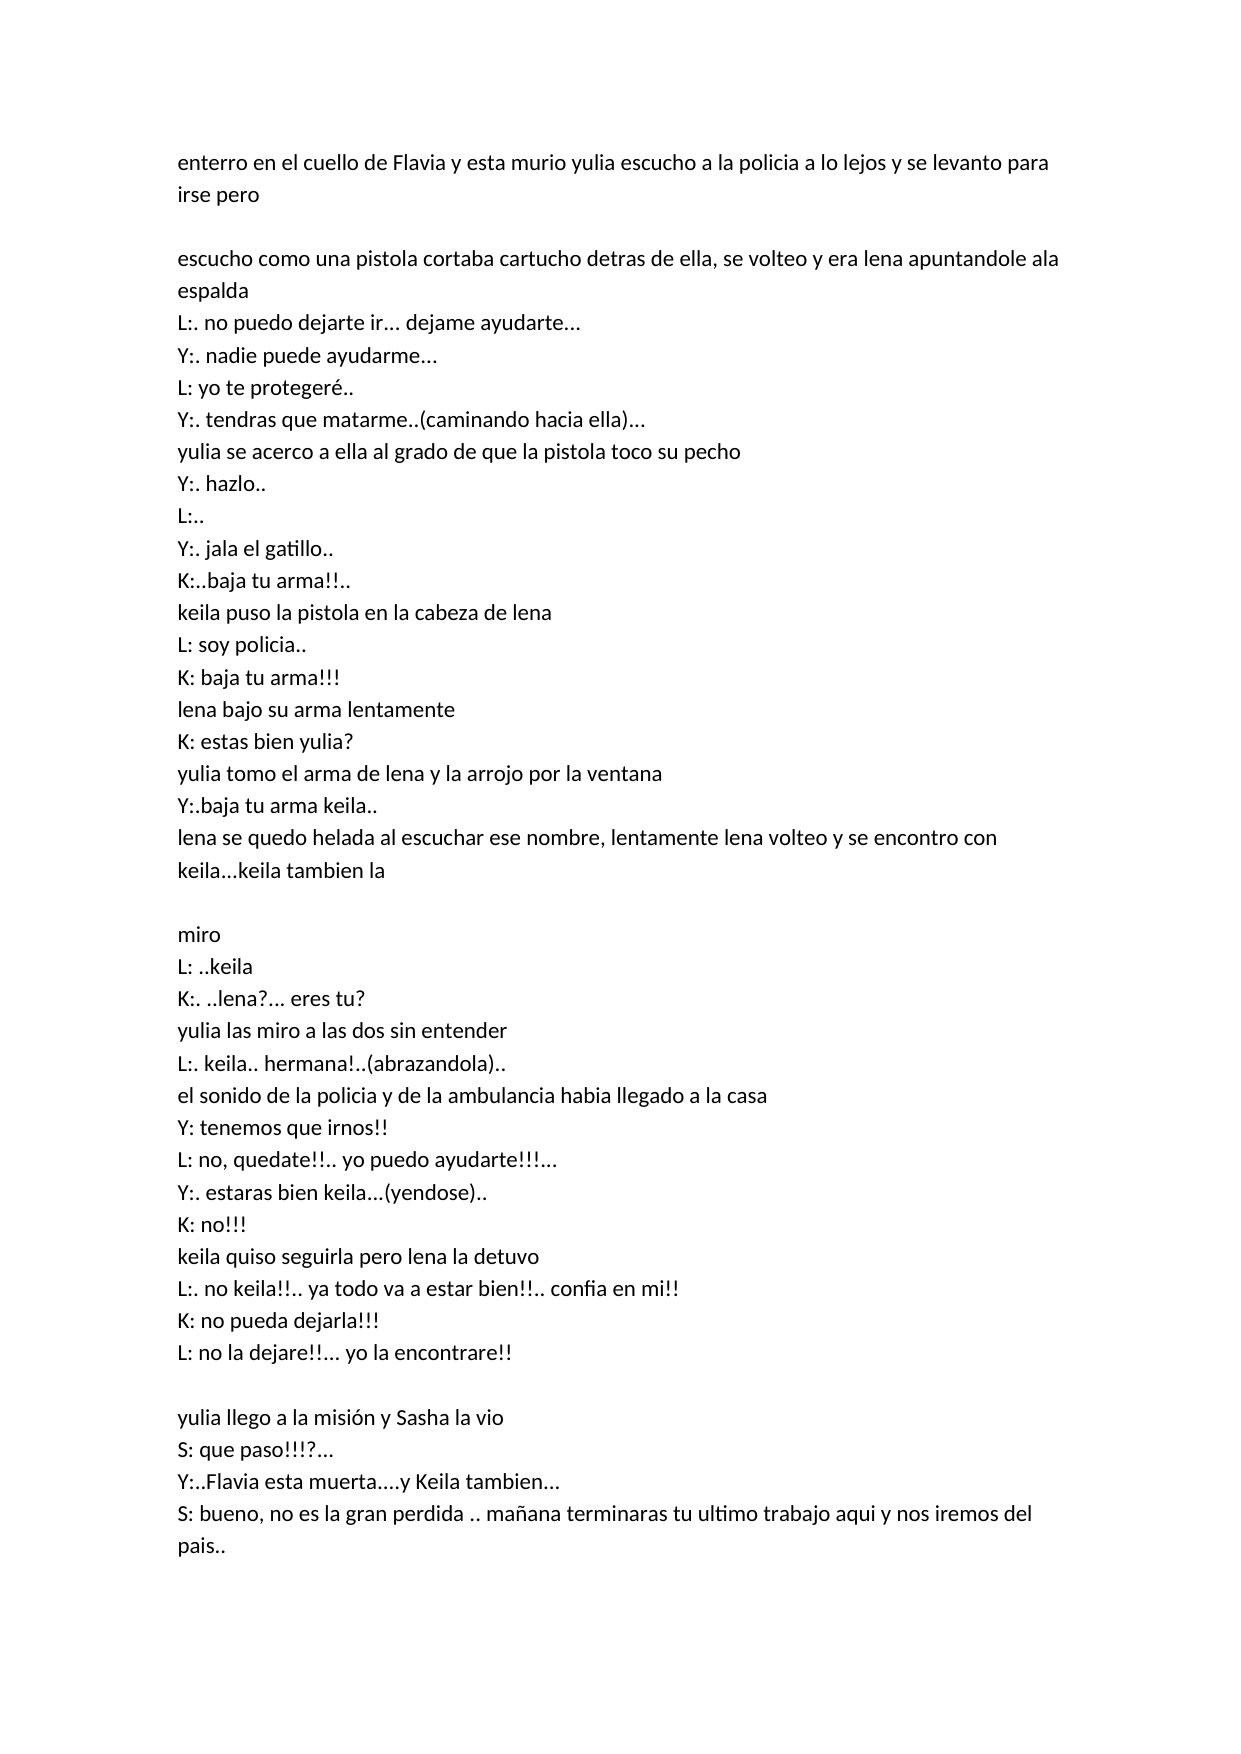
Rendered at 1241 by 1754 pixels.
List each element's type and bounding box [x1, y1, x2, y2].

text [177, 148, 1063, 1592]
